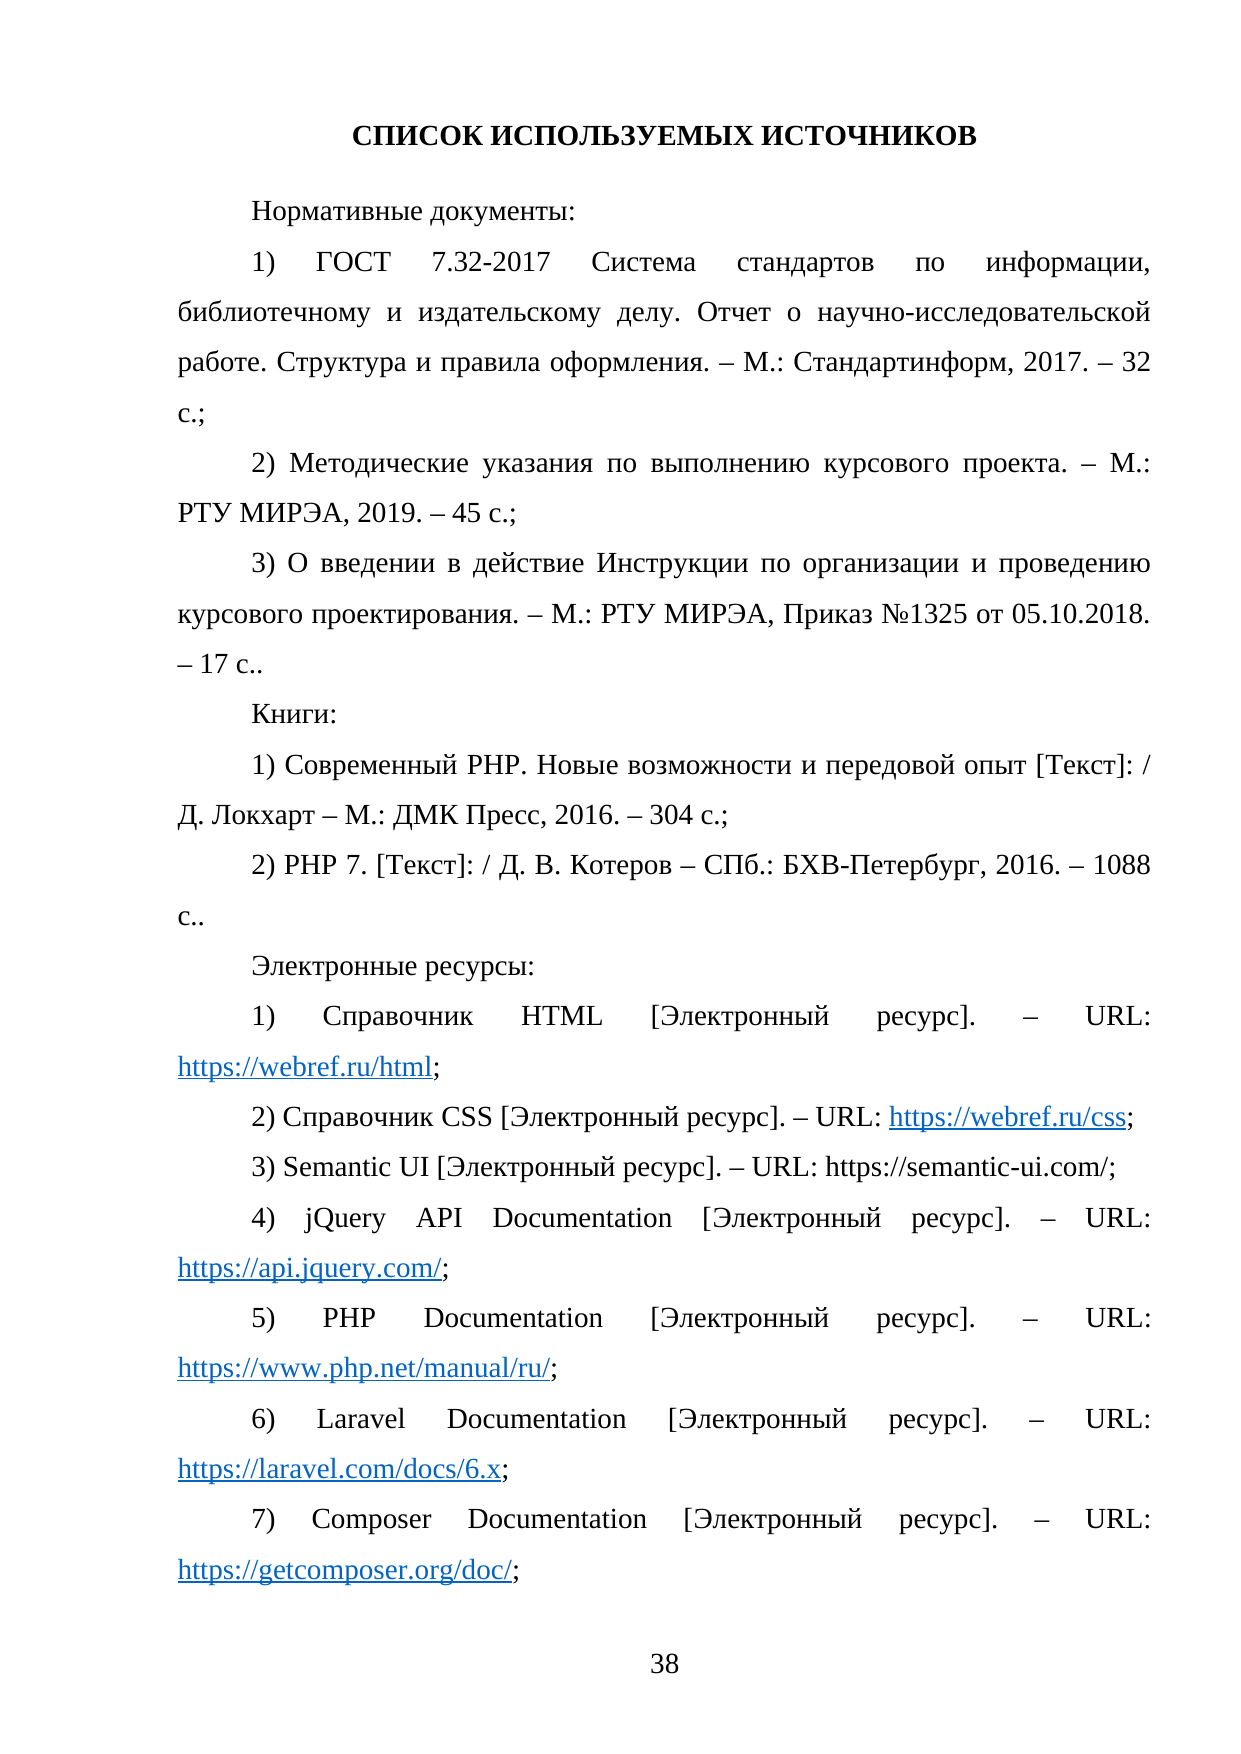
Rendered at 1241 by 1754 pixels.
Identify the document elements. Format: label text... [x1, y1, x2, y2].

text 1) Справочник HTML [Электронный ресурс]. – URL: https://webref.ru/html; [177, 998, 1152, 1082]
text Список используемых источников [177, 118, 1152, 152]
text 7) Composer Documentation [Электронный ресурс]. – URL: https://getcomposer.org/doc/; [177, 1502, 1152, 1585]
text 2) PHP 7. [Текст]: / Д. В. Котеров – СПб.: БХВ-Петербург, 2016. – 1088 с.. [177, 847, 1152, 931]
text 1) Современный PHP. Новые возможности и передовой опыт [Текст]: / Д. Локхарт – М.: ДМК Пресс, 2016. – 304 с.; [177, 747, 1152, 831]
text 4) jQuery API Documentation [Электронный ресурс]. – URL: https://api.jquery.com/; [177, 1200, 1152, 1283]
text Нормативные документы: [177, 193, 1152, 227]
text 6) Laravel Documentation [Электронный ресурс]. – URL: https://laravel.com/docs/6.x; [177, 1401, 1152, 1485]
text Электронные ресурсы: [177, 948, 1152, 982]
text 1) ГОСТ 7.32-2017 Система стандартов по информации, библиотечному и издательскому делу. Отчет о научно-исследовательской работе. Структура и правила оформления. – М.: Стандартинформ, 2017. – 32 с.; [177, 244, 1152, 428]
text 5) PHP Documentation [Электронный ресурс]. – URL: https://www.php.net/manual/ru/; [177, 1300, 1152, 1384]
text Книги: [177, 697, 1152, 730]
text 2) Методические указания по выполнению курсового проекта. – М.: РТУ МИРЭА, 2019. – 45 с.; [177, 445, 1152, 529]
text 3) Semantic UI [Электронный ресурс]. – URL: https://semantic-ui.com/; [177, 1149, 1152, 1183]
text 3) О введении в действие Инструкции по организации и проведению курсового проектирования. – М.: РТУ МИРЭА, Приказ №1325 от 05.10.2018. – 17 с.. [177, 546, 1152, 680]
text 2) Справочник CSS [Электронный ресурс]. – URL: https://webref.ru/css; [177, 1099, 1152, 1133]
